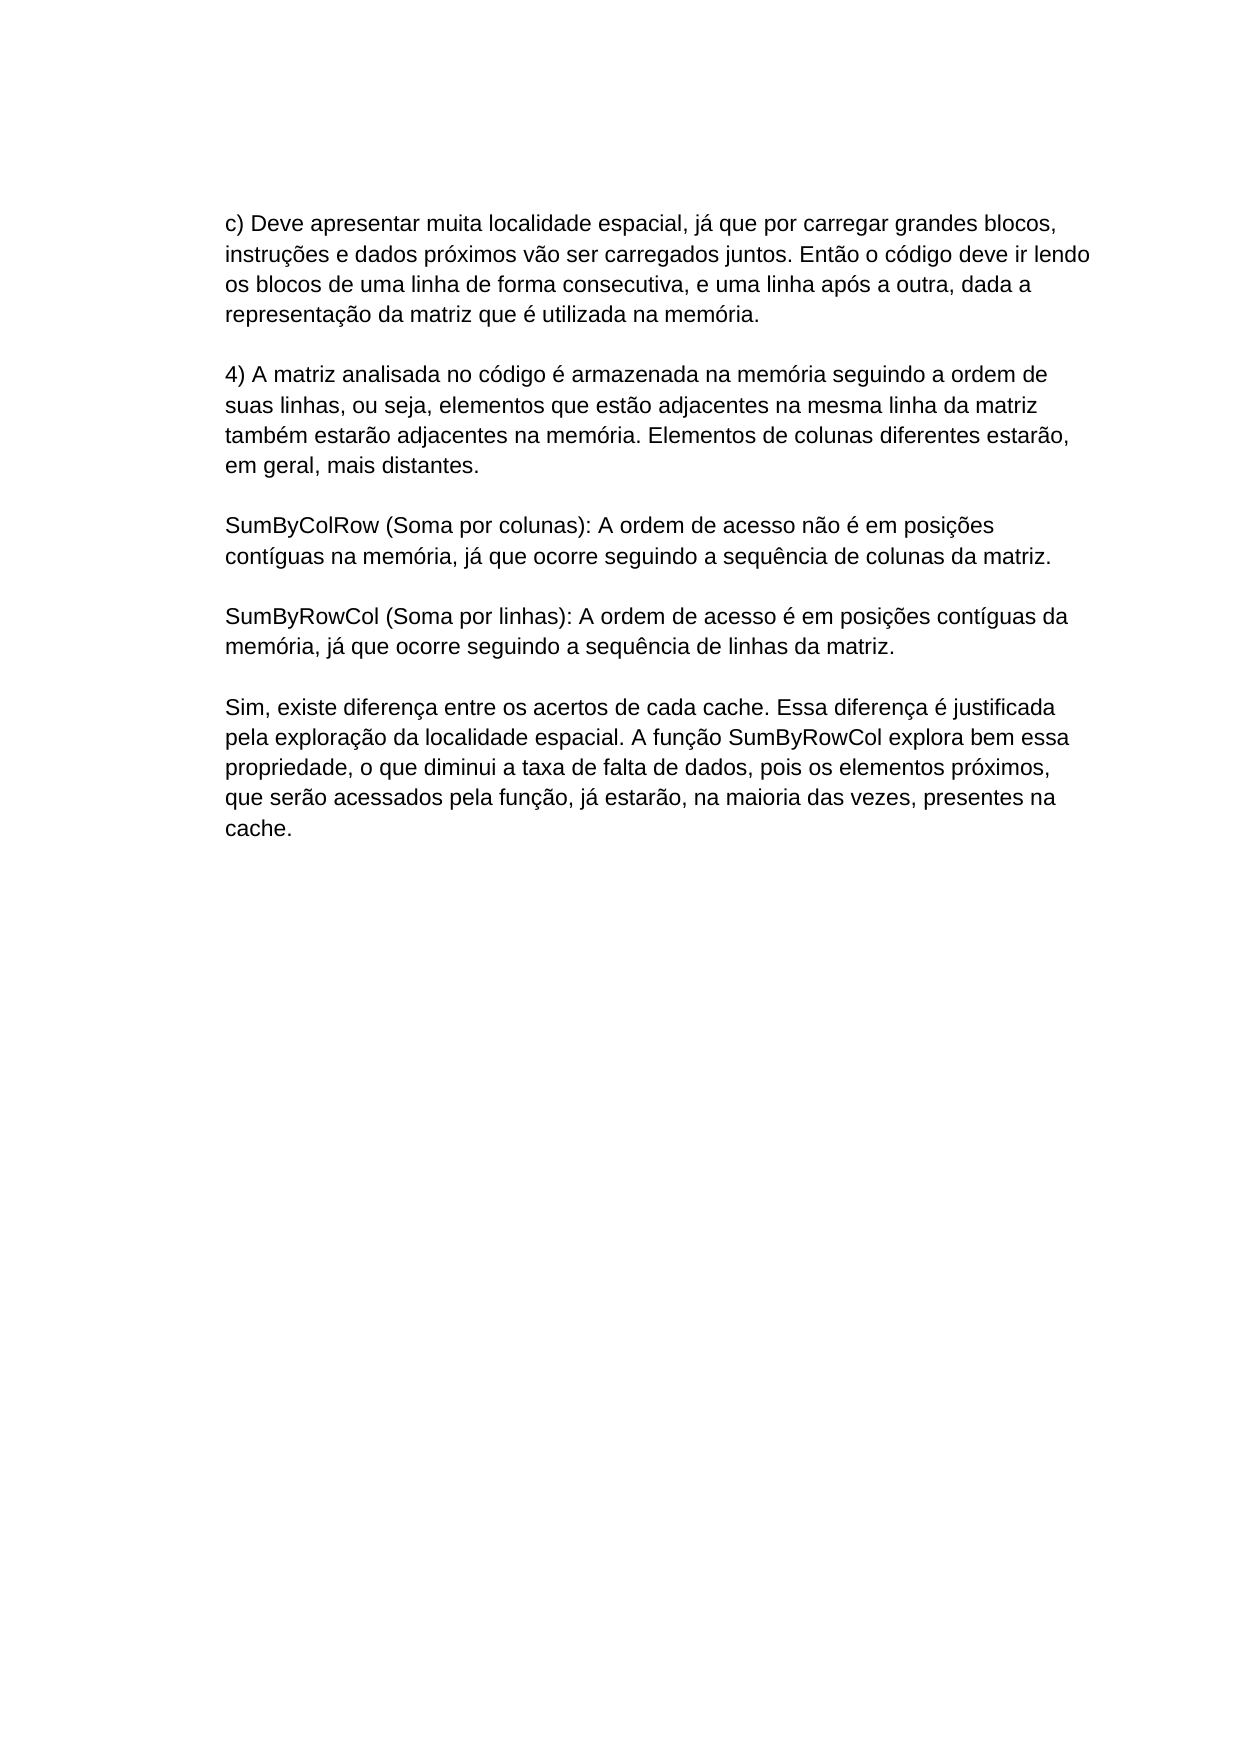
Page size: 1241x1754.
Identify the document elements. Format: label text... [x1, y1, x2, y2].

text c) Deve apresentar muita localidade espacial, já que por carregar grandes blocos, instruções e dados próximos vão ser carregados juntos. Então o código deve ir lendo os blocos de uma linha de forma consecutiva, e uma linha após a outra, dada a representação da matriz que é utilizada na memória. [225, 150, 1090, 327]
text Sim, existe diferença entre os acertos de cada cache. Essa diferença é justificada pela exploração da localidade espacial. A função SumByRowCol explora bem essa propriedade, o que diminui a taxa de falta de dados, pois os elementos próximos, que serão acessados pela função, já estarão, na maioria das vezes, presentes na cache. [225, 694, 1090, 841]
text SumByRowCol (Soma por linhas): A ordem de acesso é em posições contíguas da memória, já que ocorre seguindo a sequência de linhas da matriz. [225, 603, 1090, 660]
text 4) A matriz analisada no código é armazenada na memória seguindo a ordem de suas linhas, ou seja, elementos que estão adjacentes na mesma linha da matriz também estarão adjacentes na memória. Elementos de colunas diferentes estarão, em geral, mais distantes. [225, 361, 1090, 478]
text SumByColRow (Soma por colunas): A ordem de acesso não é em posições contíguas na memória, já que ocorre seguindo a sequência de colunas da matriz. [225, 482, 1090, 569]
